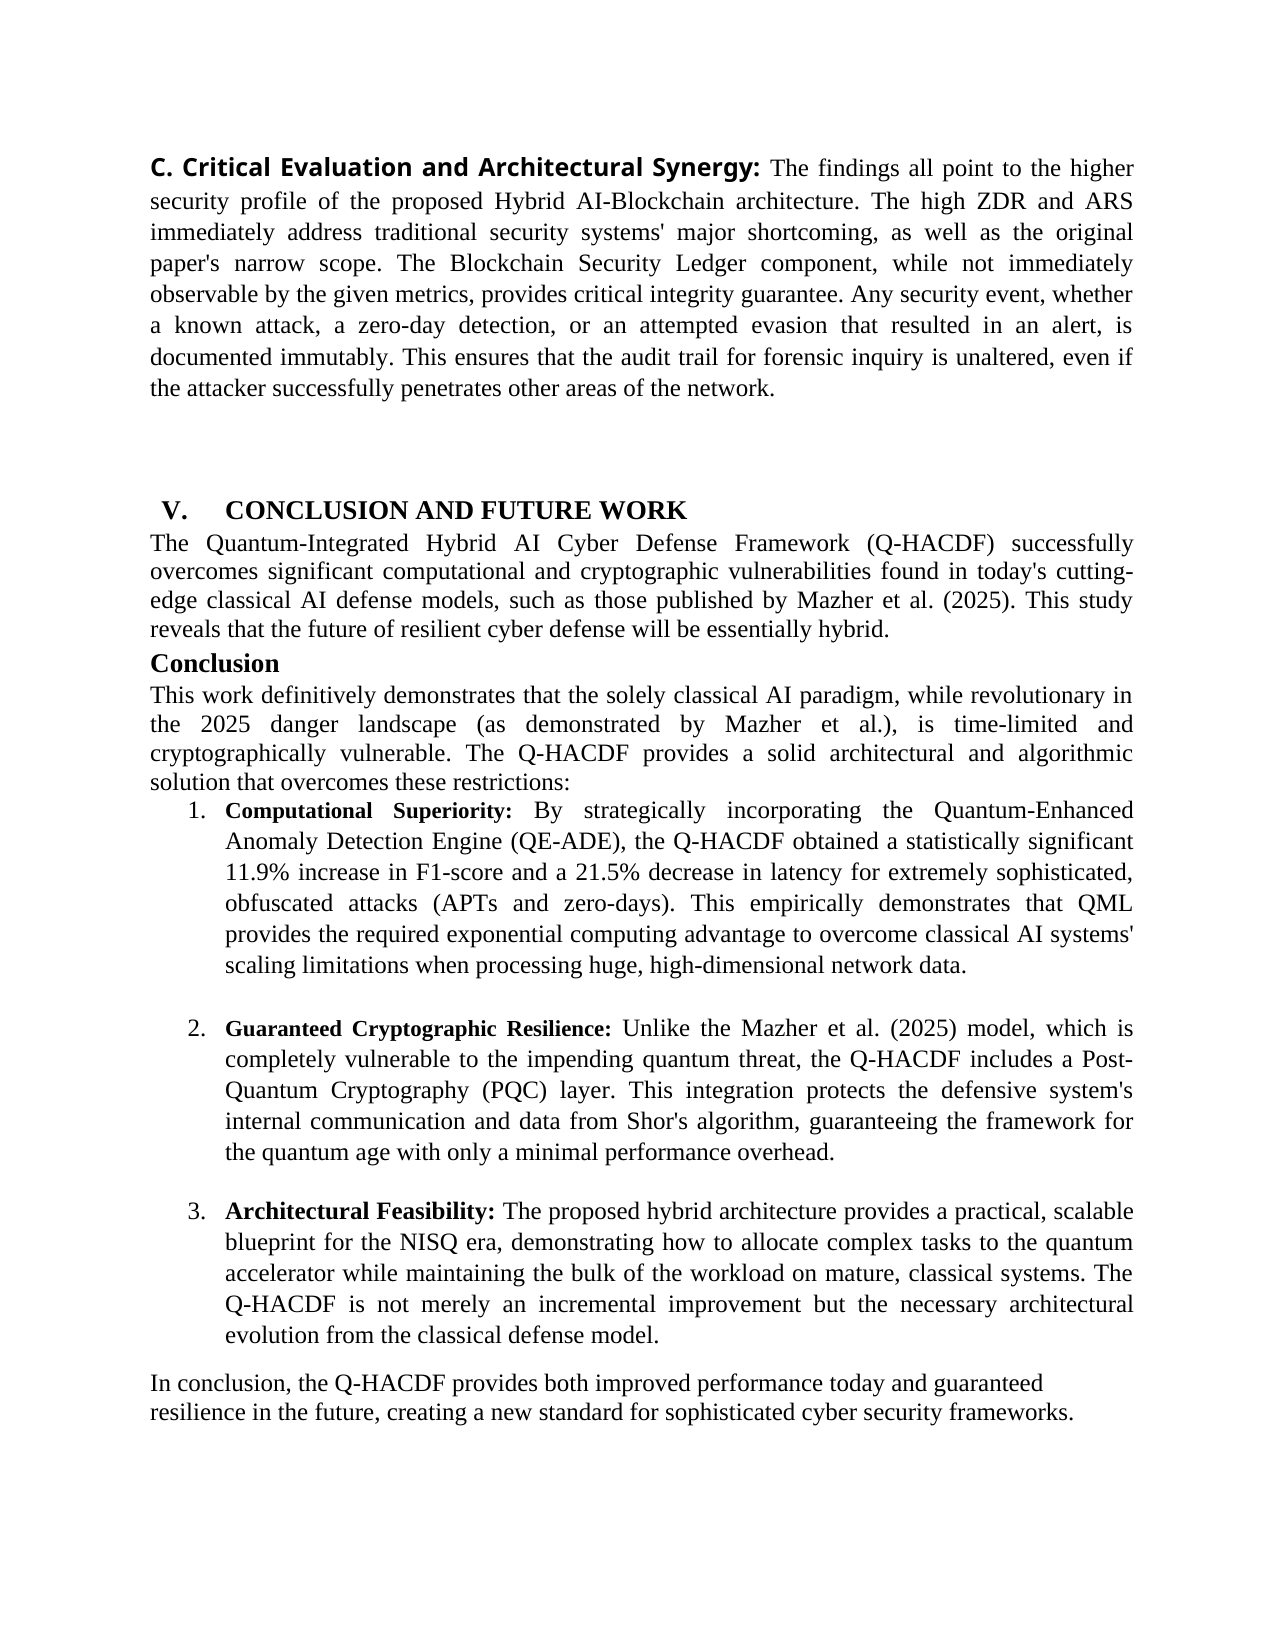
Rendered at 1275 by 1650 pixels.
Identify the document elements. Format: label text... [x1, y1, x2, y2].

text This work definitively demonstrates that the solely classical AI paradigm, while revolutionary in the 2025 danger landscape (as demonstrated by Mazher et al.), is time-limited and cryptographically vulnerable. The Q-HACDF provides a solid architectural and algorithmic solution that overcomes these restrictions: [150, 680, 1134, 795]
text The Quantum-Integrated Hybrid AI Cyber Defense Framework (Q-HACDF) successfully overcomes significant computational and cryptographic vulnerabilities found in today's cutting-edge classical AI defense models, such as those published by Mazher et al. (2025). This study reveals that the future of resilient cyber defense will be essentially hybrid. [150, 528, 1134, 643]
list Guaranteed Cryptographic Resilience: Unlike the Mazher et al. (2025) model, which is completely vulnerable to the impending quantum threat, the Q-HACDF includes a Post-Quantum Cryptography (PQC) layer. This integration protects the defensive system's internal communication and data from Shor's algorithm, guaranteeing the framework for the quantum age with only a minimal performance overhead. [187, 1013, 1134, 1166]
subtitle Conclusion [150, 647, 1134, 678]
list Computational Superiority: By strategically incorporating the Quantum-Enhanced Anomaly Detection Engine (QE-ADE), the Q-HACDF obtained a statistically significant 11.9% increase in F1-score and a 21.5% decrease in latency for extremely sophisticated, obfuscated attacks (APTs and zero-days). This empirically demonstrates that QML provides the required exponential computing advantage to overcome classical AI systems' scaling limitations when processing huge, high-dimensional network data. [187, 795, 1134, 979]
text In conclusion, the Q-HACDF provides both improved performance today and guaranteed resilience in the future, creating a new standard for sophisticated cyber security frameworks. [150, 1368, 1134, 1426]
list Architectural Feasibility: The proposed hybrid architecture provides a practical, scalable blueprint for the NISQ era, demonstrating how to allocate complex tasks to the quantum accelerator while maintaining the bulk of the workload on mature, classical systems. The Q-HACDF is not merely an incremental improvement but the necessary architectural evolution from the classical defense model. [187, 1196, 1134, 1349]
subtitle C. Critical Evaluation and Architectural Synergy: The findings all point to the higher security profile of the proposed Hybrid AI-Blockchain architecture. The high ZDR and ARS immediately address traditional security systems' major shortcoming, as well as the original paper's narrow scope. The Blockchain Security Ledger component, while not immediately observable by the given metrics, provides critical integrity guarantee. Any security event, whether a known attack, a zero-day detection, or an attempted evasion that resulted in an alert, is documented immutably. This ensures that the audit trail for forensic inquiry is unaltered, even if the attacker successfully penetrates other areas of the network. [150, 150, 1134, 401]
subtitle CONCLUSION AND FUTURE WORK [187, 494, 1134, 525]
